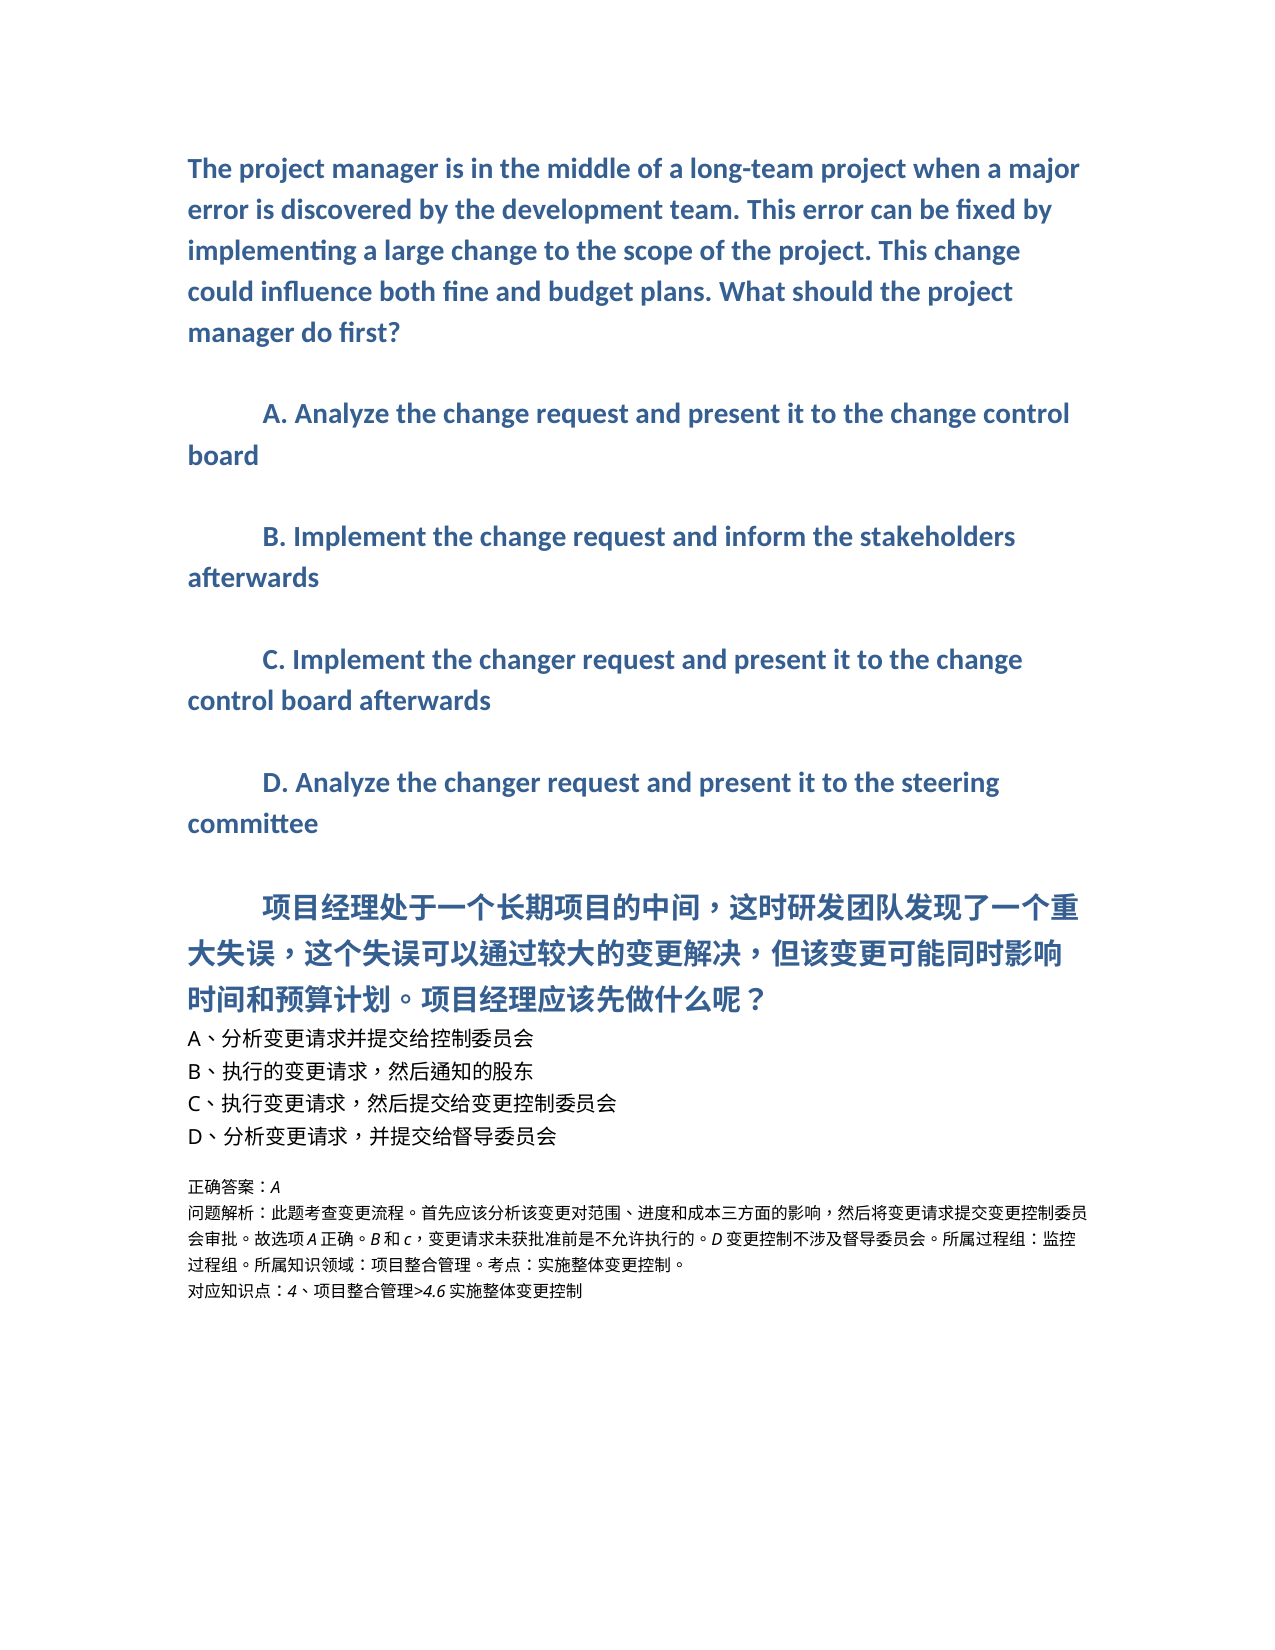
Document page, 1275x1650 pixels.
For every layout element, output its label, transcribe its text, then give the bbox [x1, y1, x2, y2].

subtitle The project manager is in the middle of a long-team project when a major error is discovered by the development team. This error can be fixed by implementing a large change to the scope of the project. This change could influence both fine and budget plans. What should the project manager do first? A. Analyze the change request and present it to the change control board B. Implement the change request and inform the stakeholders afterwards C. Implement the changer request and present it to the change control board afterwards D. Analyze the changer request and present it to the steering committee 项目经理处于一个长期项目的中间，这时研发团队发现了一个重大失误，这个失误可以通过较大的变更解决，但该变更可能同时影响时间和预算计划。项目经理应该先做什么呢？ [187, 150, 1087, 1018]
text A、分析变更请求并提交给控制委员会 B、执行的变更请求，然后通知的股东 C、执行变更请求，然后提交给变更控制委员会 D、分析变更请求，并提交给督导委员会 [187, 1024, 1087, 1151]
text 正确答案：A 问题解析：此题考查变更流程。首先应该分析该变更对范围、进度和成本三方面的影响，然后将变更请求提交变更控制委员会审批。故选项A正确。B和c，变更请求未获批准前是不允许执行的。D变更控制不涉及督导委员会。所属过程组：监控过程组。所属知识领域：项目整合管理。考点：实施整体变更控制。 对应知识点：4、项目整合管理>4.6实施整体变更控制 [187, 1176, 1087, 1302]
